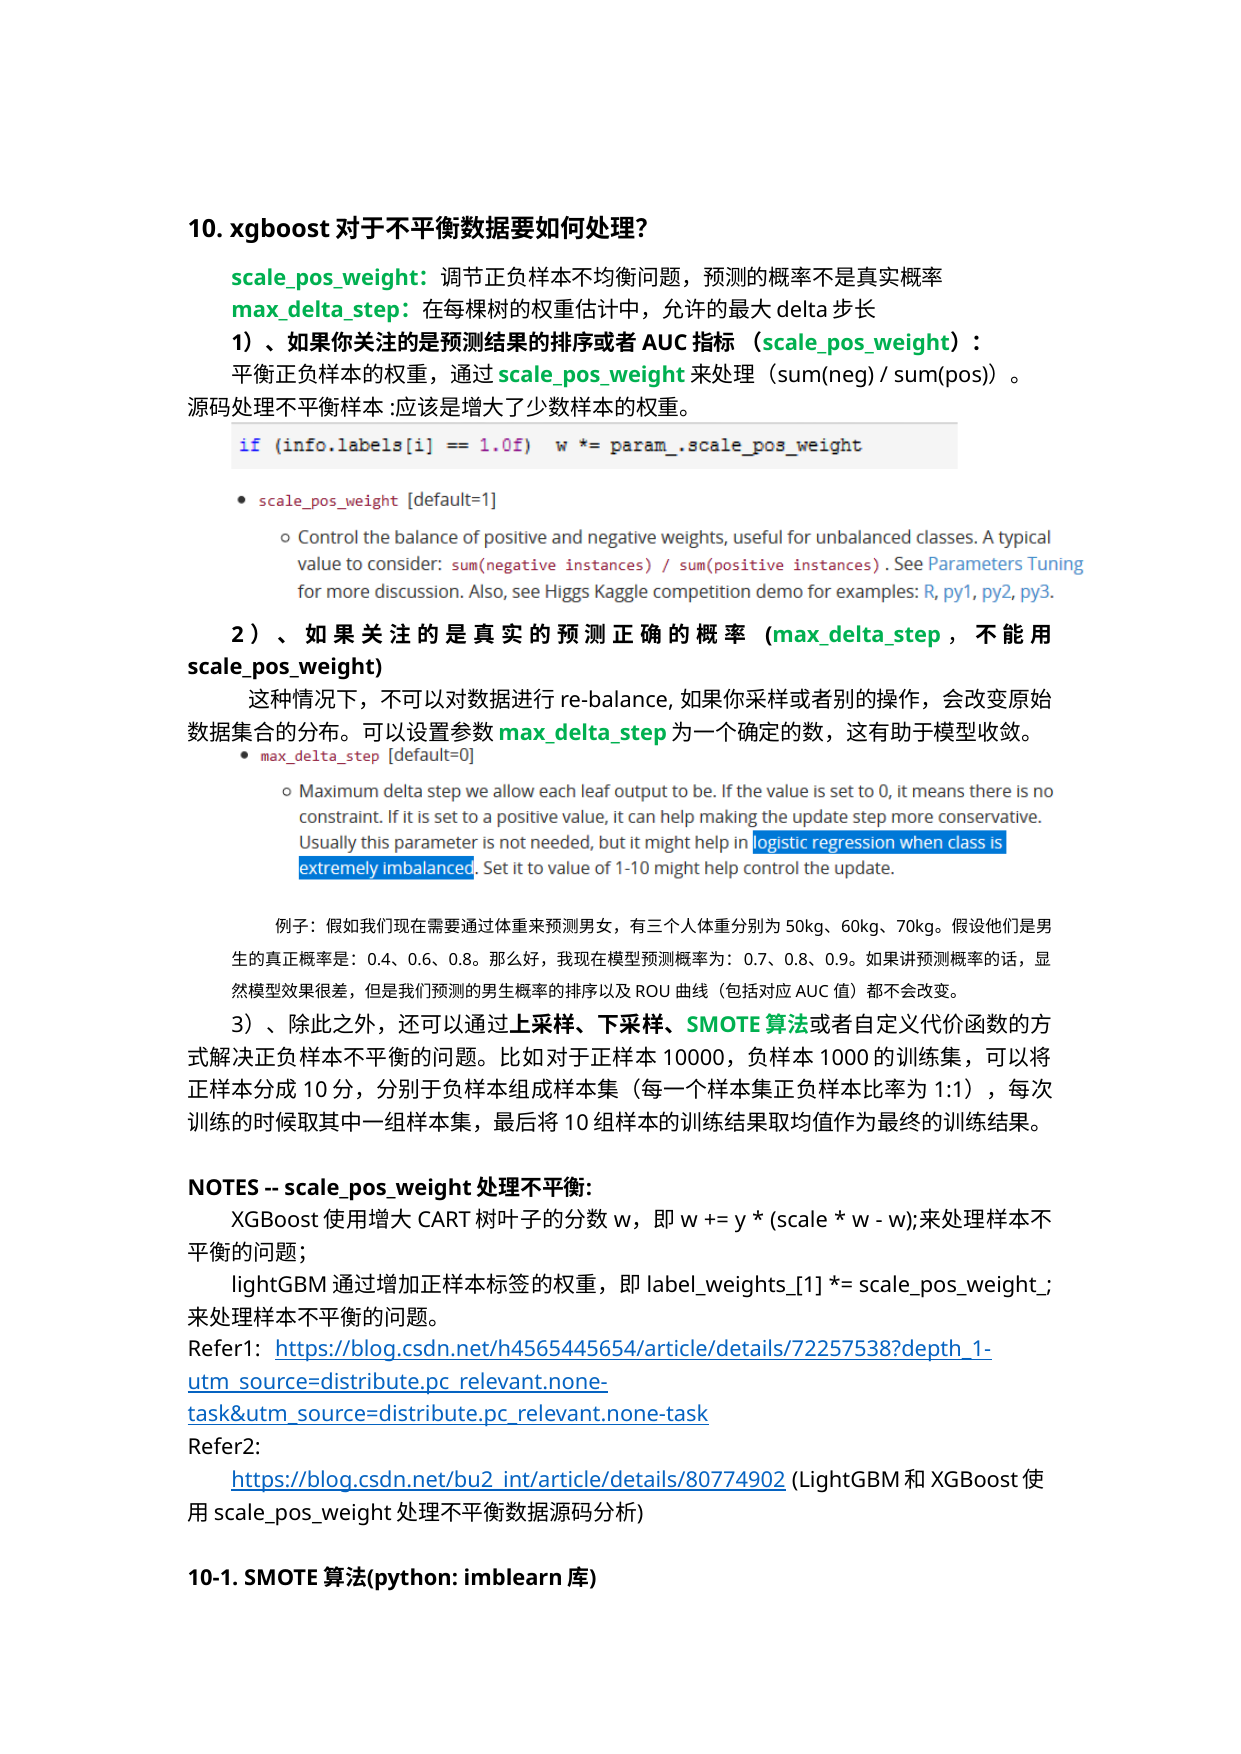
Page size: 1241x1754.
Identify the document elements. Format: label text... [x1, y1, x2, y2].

text 平衡正负样本的权重，通过scale_pos_weight来处理（sum(neg) / sum(pos)）。源码处理不平衡样本 :应该是增大了少数样本的权重。 [187, 357, 1053, 422]
text NOTES -- scale_pos_weight处理不平衡: [187, 1169, 1053, 1202]
picture [231, 747, 1069, 887]
text 这种情况下，不可以对数据进行re-balance, 如果你采样或者别的操作，会改变原始数据集合的分布。可以设置参数max_delta_step为一个确定的数，这有助于模型收敛。 [187, 682, 1053, 747]
picture [231, 422, 958, 469]
text 1）、如果你关注的是预测结果的排序或者AUC指标 （scale_pos_weight）： [187, 324, 1053, 357]
picture [231, 487, 1092, 609]
text XGBoost使用增大CART树叶子的分数w，即w += y * (scale * w - w);来处理样本不平衡的问题； [187, 1202, 1053, 1267]
text lightGBM通过增加正样本标签的权重，即label_weights_[1] *= scale_pos_weight_;来处理样本不平衡的问题。 [187, 1267, 1053, 1332]
text Refer1: https://blog.csdn.net/h4565445654/article/details/72257538?depth_1-utm_source=distribute.pc_relevant.none-task&utm_source=distribute.pc_relevant.none-task [187, 1332, 1053, 1429]
text 2）、如果关注的是真实的预测正确的概率 (max_delta_step，不能用scale_pos_weight) [187, 617, 1053, 682]
text scale_pos_weight：调节正负样本不均衡问题，预测的概率不是真实概率 max_delta_step：在每棵树的权重估计中，允许的最大delta步长 [187, 259, 1053, 324]
text 3）、除此之外，还可以通过上采样、下采样、SMOTE算法或者自定义代价函数的方式解决正负样本不平衡的问题。比如对于正样本10000，负样本1000的训练集，可以将正样本分成10分，分别于负样本组成样本集（每一个样本集正负样本比率为1:1），每次训练的时候取其中一组样本集，最后将10组样本的训练结果取均值作为最终的训练结果。 [187, 1007, 1053, 1137]
text Refer2: [187, 1429, 1053, 1462]
text 例子：假如我们现在需要通过体重来预测男女，有三个人体重分别为50kg、60kg、70kg。假设他们是男生的真正概率是：0.4、0.6、0.8。那么好，我现在模型预测概率为：0.7、0.8、0.9。如果讲预测概率的话，显然模型效果很差，但是我们预测的男生概率的排序以及 ROU 曲线（包括对应 AUC 值）都不会改变。 [231, 909, 1053, 1007]
text https://blog.csdn.net/bu2_int/article/details/80774902 (LightGBM和XGBoost使用scale_pos_weight处理不平衡数据源码分析) [187, 1462, 1053, 1527]
